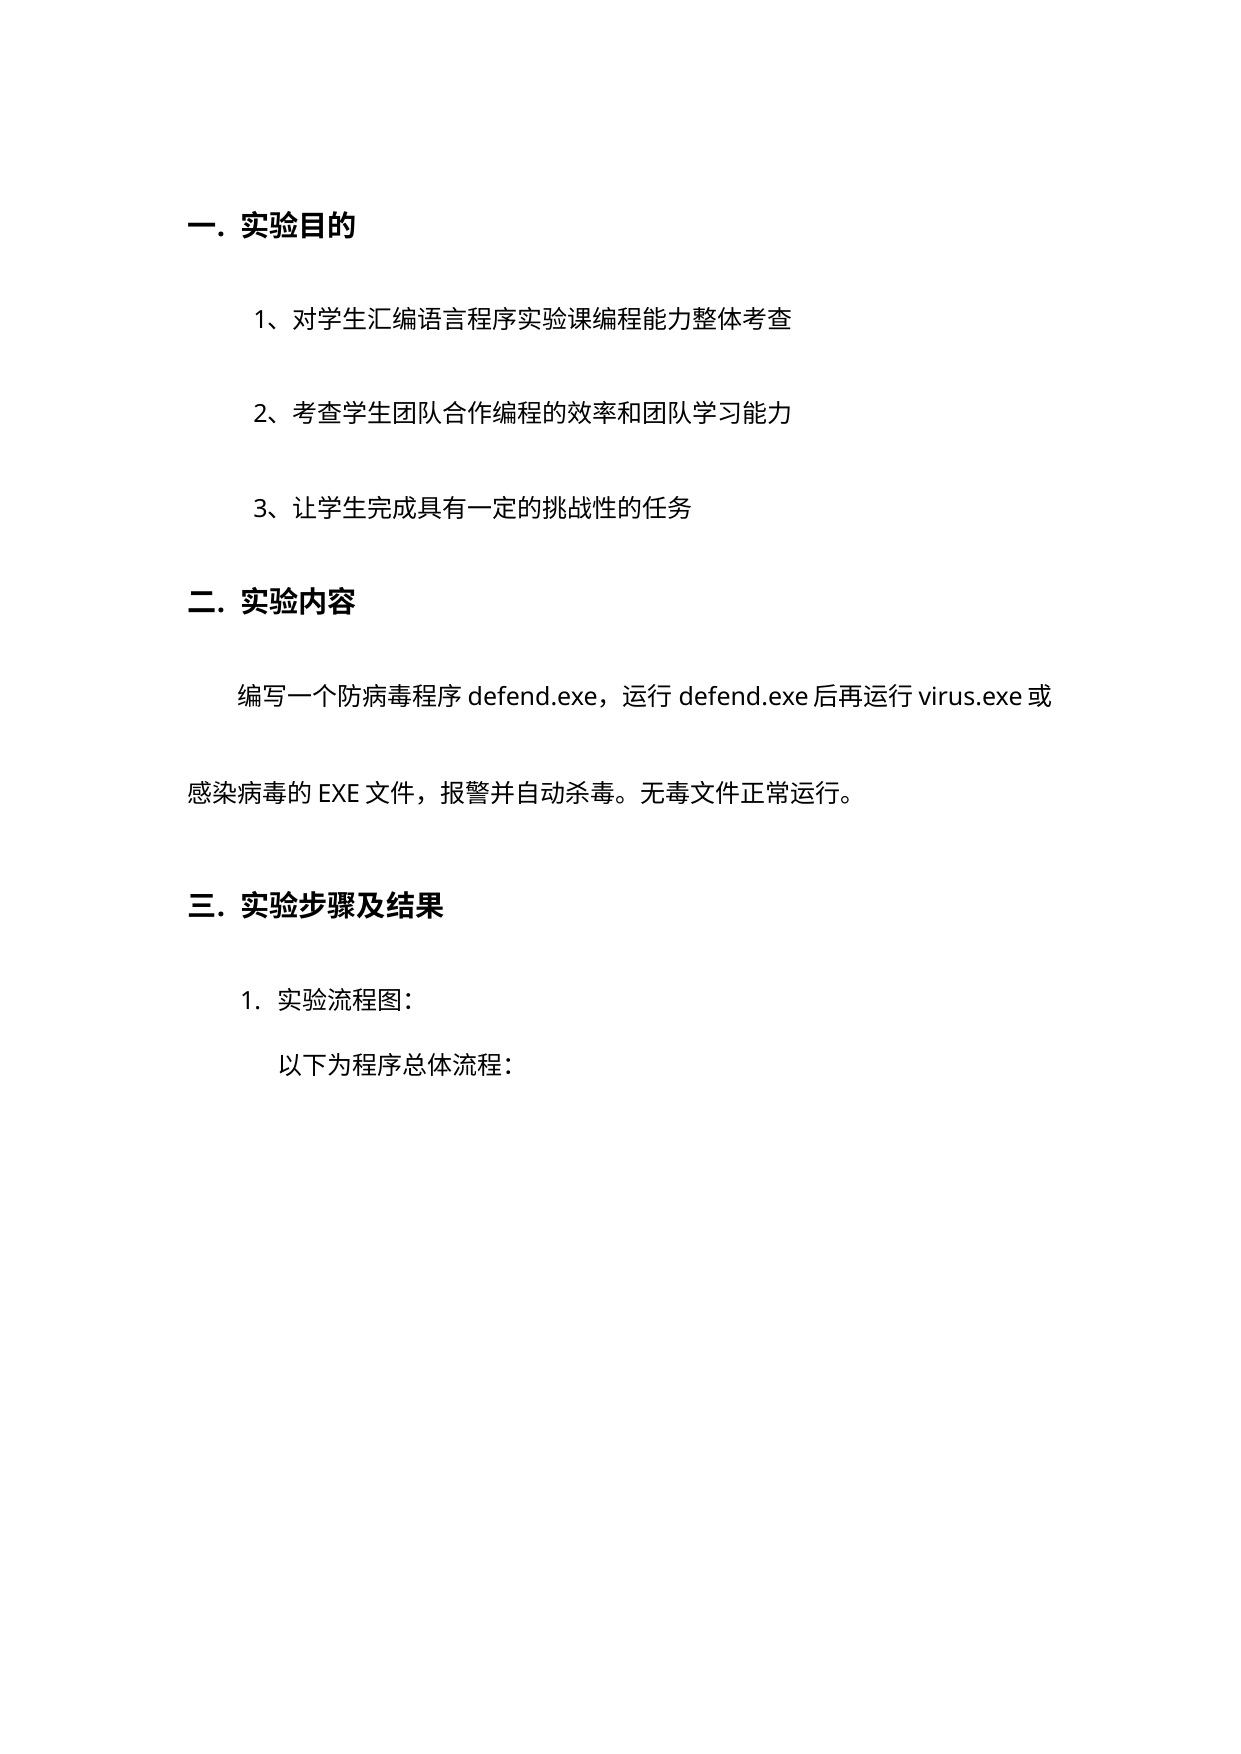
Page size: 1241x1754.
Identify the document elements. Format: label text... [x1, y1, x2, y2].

list 实验步骤及结果 [187, 872, 1053, 937]
list 实验流程图： [240, 966, 1053, 1031]
text 1、对学生汇编语言程序实验课编程能力整体考查 [253, 285, 1053, 350]
text 3、让学生完成具有一定的挑战性的任务 [253, 474, 1053, 539]
list 实验目的 [187, 191, 1053, 256]
list 以下为程序总体流程： [277, 1031, 1053, 1096]
list 编写一个防病毒程序defend.exe，运行 defend.exe后再运行virus.exe或感染病毒的EXE文件，报警并自动杀毒。无毒文件正常运行。 [187, 662, 1053, 824]
text 2、考查学生团队合作编程的效率和团队学习能力 [253, 379, 1053, 444]
list 实验内容 [187, 568, 1053, 633]
